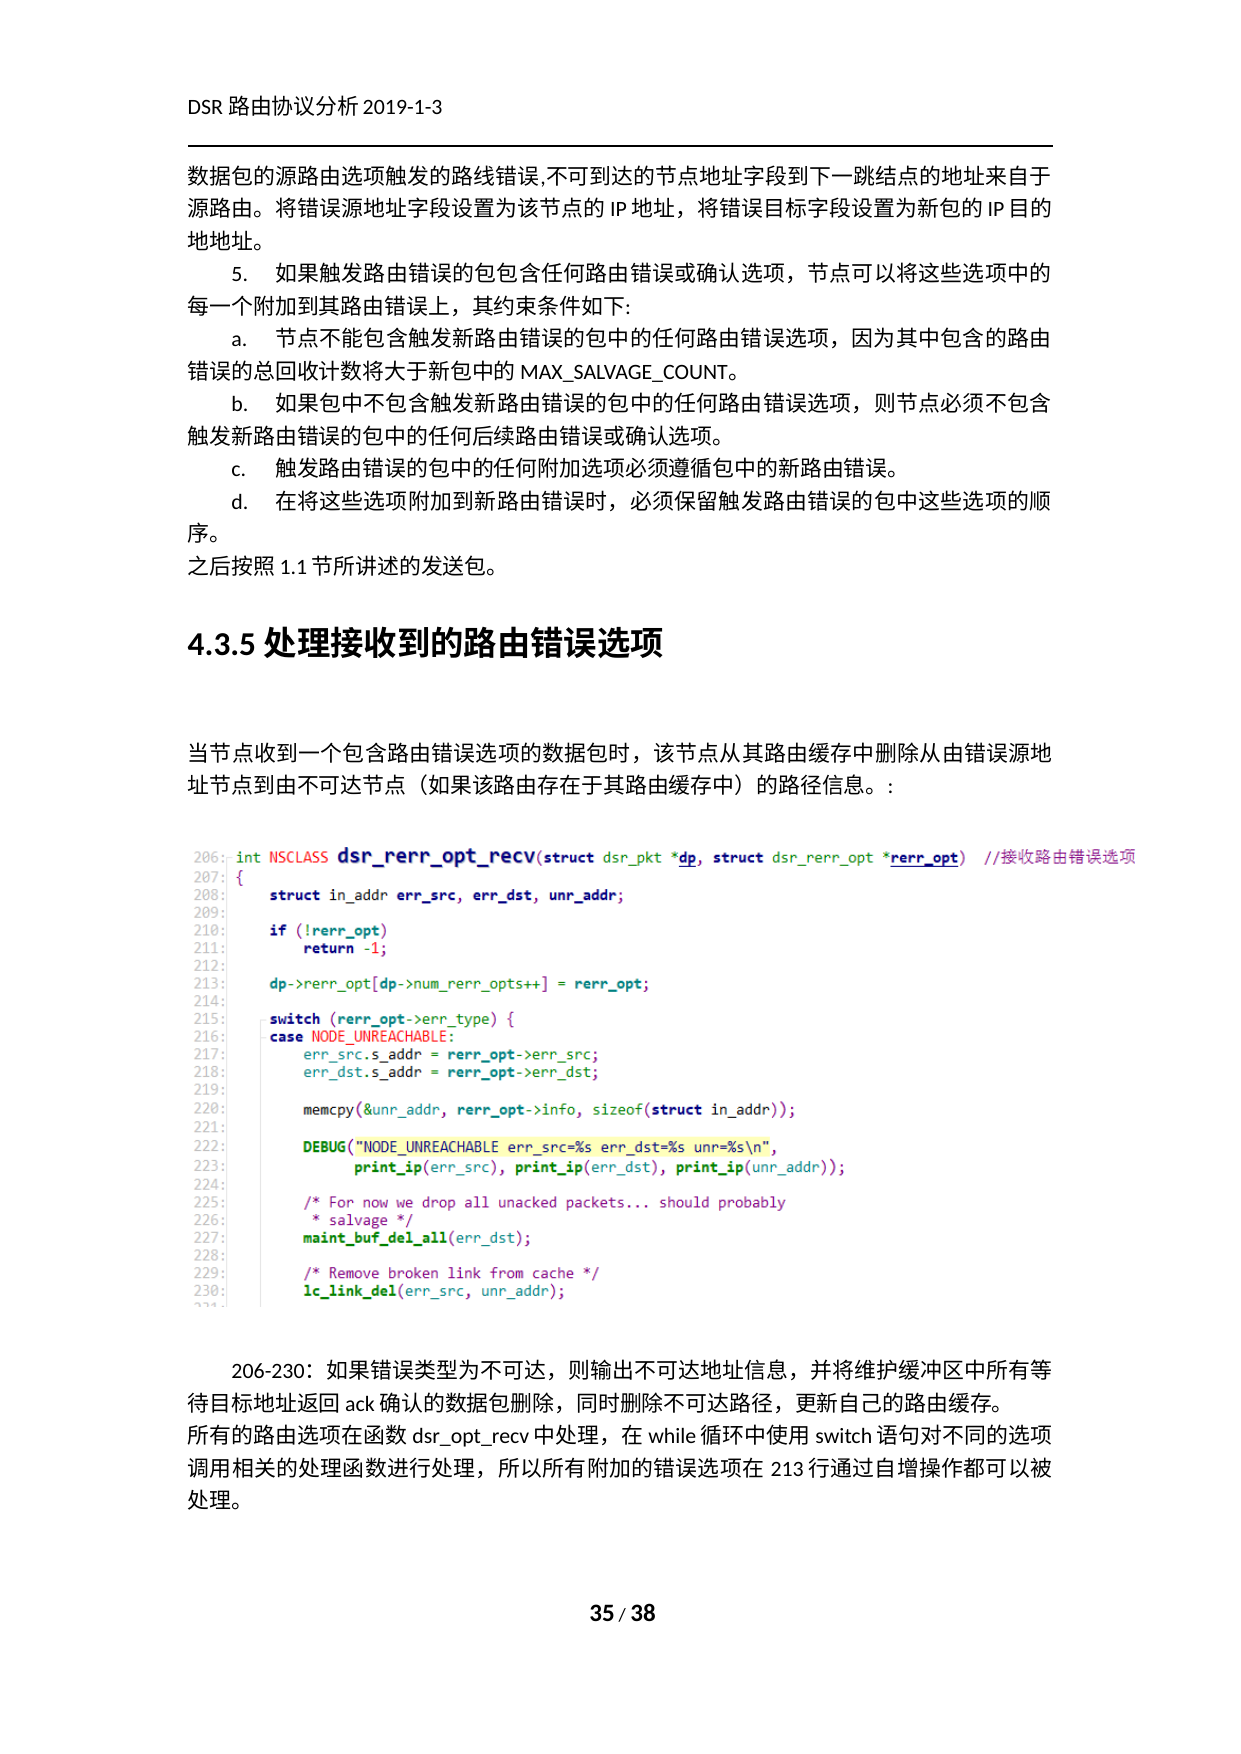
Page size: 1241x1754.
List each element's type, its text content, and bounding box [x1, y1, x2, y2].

text a. 节点不能包含触发新路由错误的包中的任何路由错误选项，因为其中包含的路由错误的总回收计数将大于新包中的MAX_SALVAGE_COUNT。 [187, 321, 1053, 386]
text 之后按照1.1节所讲述的发送包。 [187, 548, 1053, 581]
text 5. 如果触发路由错误的包包含任何路由错误或确认选项，节点可以将这些选项中的每一个附加到其路由错误上，其约束条件如下: [187, 256, 1053, 321]
text d. 在将这些选项附加到新路由错误时，必须保留触发路由错误的包中这些选项的顺序。 [187, 483, 1053, 548]
picture [187, 846, 1173, 1307]
subtitle 4.3.5 处理接收到的路由错误选项 [187, 608, 1053, 673]
text b. 如果包中不包含触发新路由错误的包中的任何路由错误选项，则节点必须不包含触发新路由错误的包中的任何后续路由错误或确认选项。 [187, 386, 1053, 451]
text 所有的路由选项在函数dsr_opt_recv中处理，在while循环中使用switch语句对不同的选项调用相关的处理函数进行处理，所以所有附加的错误选项在213行通过自增操作都可以被处理。 [187, 1418, 1053, 1515]
text 当节点收到一个包含路由错误选项的数据包时，该节点从其路由缓存中删除从由错误源地址节点到由不可达节点（如果该路由存在于其路由缓存中）的路径信息。: [187, 735, 1053, 800]
text c. 触发路由错误的包中的任何附加选项必须遵循包中的新路由错误。 [187, 451, 1053, 483]
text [187, 158, 1053, 256]
text 206-230：如果错误类型为不可达，则输出不可达地址信息，并将维护缓冲区中所有等待目标地址返回ack确认的数据包删除，同时删除不可达路径，更新自己的路由缓存。 [187, 1353, 1053, 1418]
